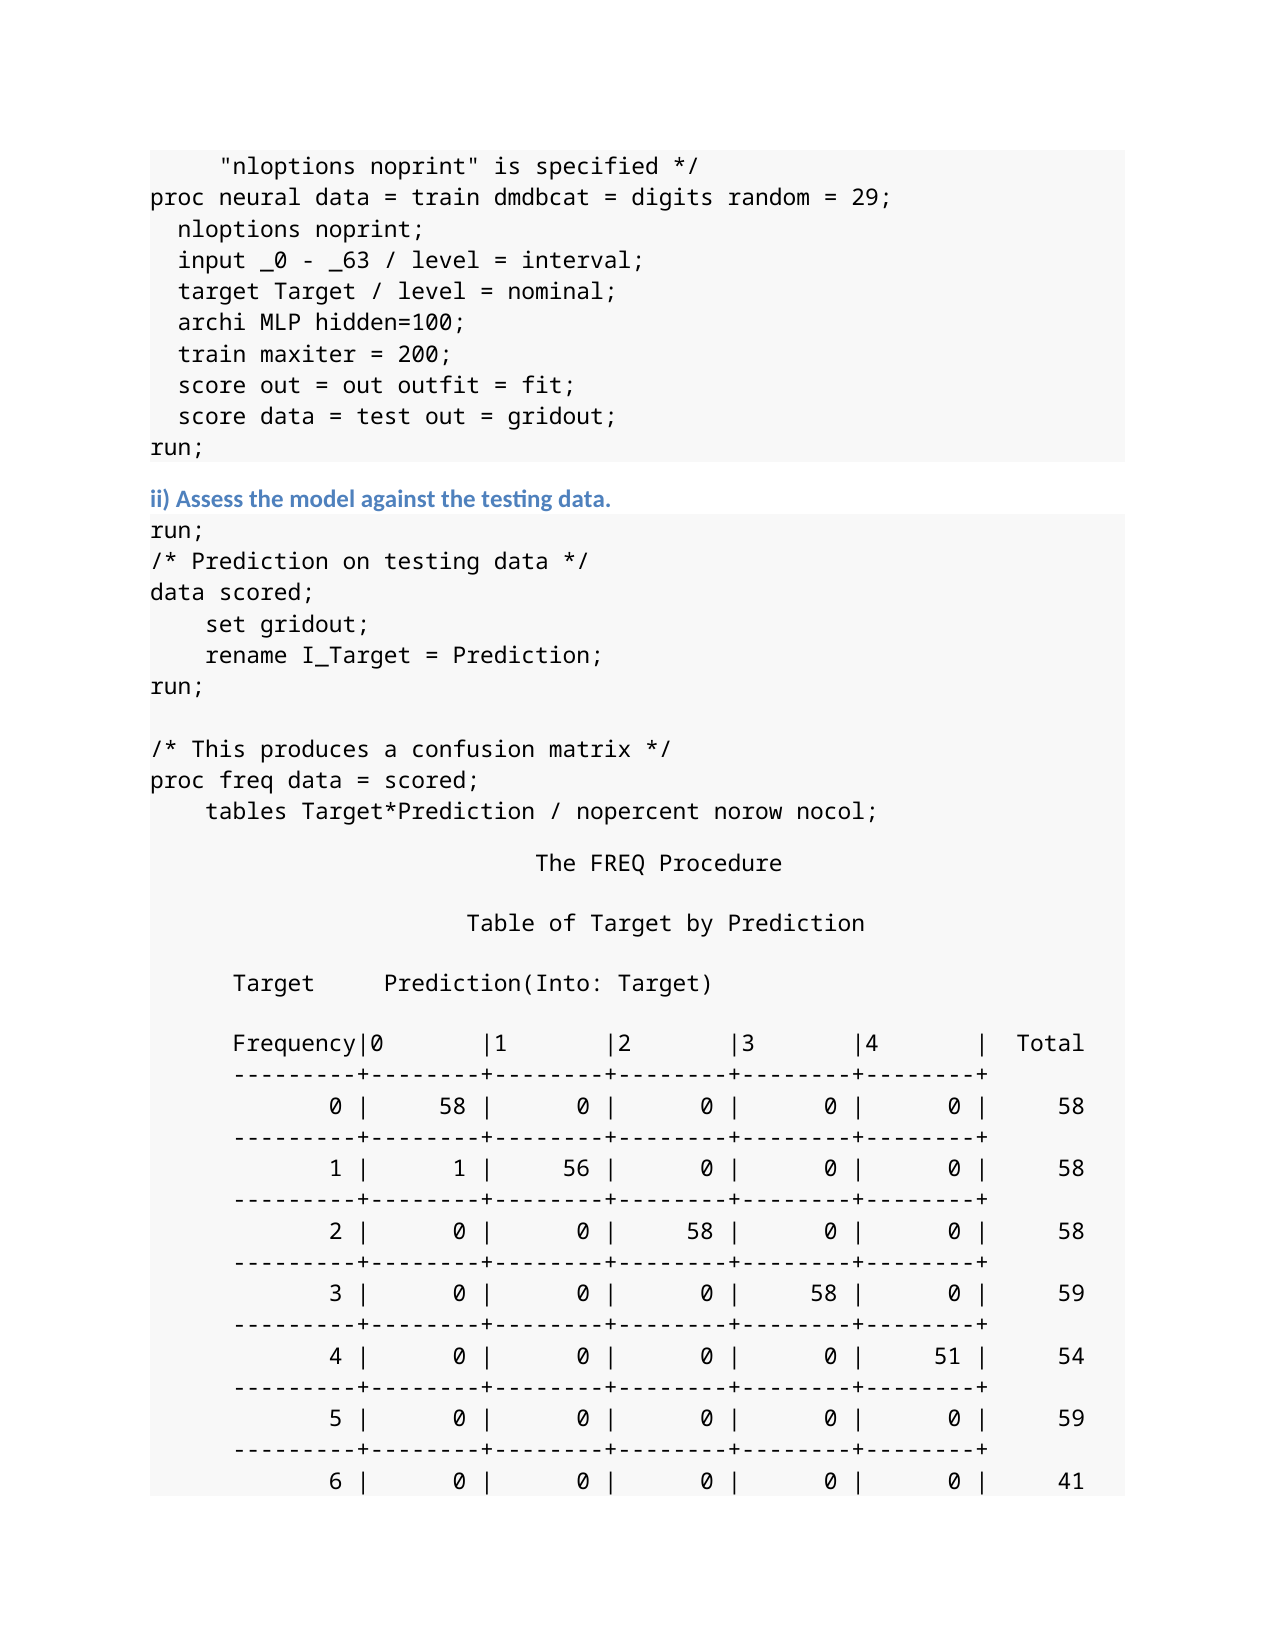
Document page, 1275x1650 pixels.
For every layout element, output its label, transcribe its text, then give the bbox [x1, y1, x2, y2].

subtitle ii) Assess the model against the testing data. [150, 483, 1125, 514]
text run; /* Prediction on testing data */ data scored; set gridout; rename I_Target = Prediction; run; /* This produces a confusion matrix */ proc freq data = scored; tables Target*Prediction / nopercent norow nocol; [150, 514, 1125, 826]
